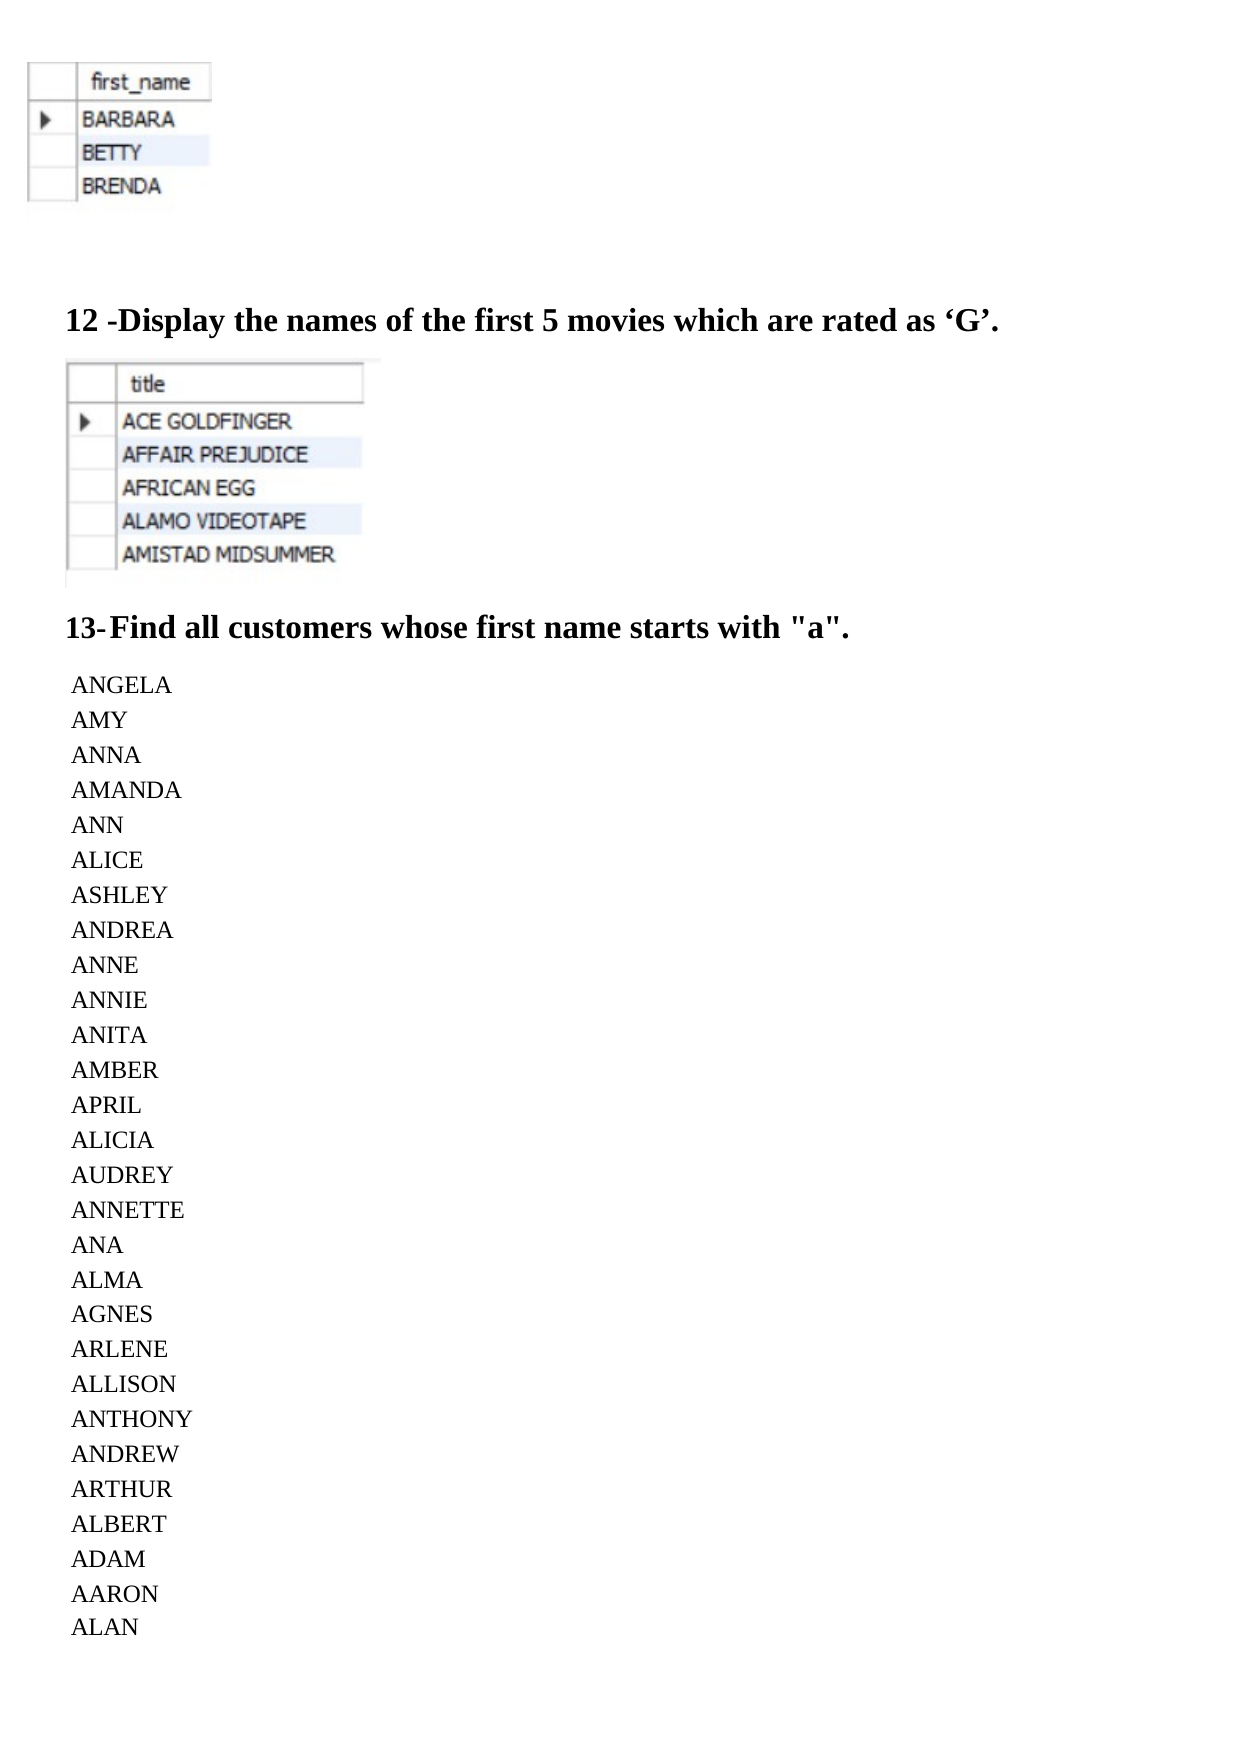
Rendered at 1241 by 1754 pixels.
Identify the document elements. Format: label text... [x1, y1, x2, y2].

table_cell ANDREW [65, 1437, 199, 1472]
table_cell ADAM [65, 1542, 199, 1577]
table_cell ALLISON [65, 1367, 199, 1402]
table_cell ASHLEY [65, 878, 199, 912]
table_cell AGNES [65, 1297, 199, 1332]
picture [27, 62, 212, 222]
table_cell ANDREA [65, 913, 199, 947]
table_cell ANNA [65, 738, 199, 773]
table_cell ARTHUR [65, 1472, 199, 1507]
table_cell ALICE [65, 843, 199, 877]
table_header ANGELA [65, 671, 199, 703]
table_cell ANITA [65, 1018, 199, 1052]
table_cell APRIL [65, 1087, 199, 1122]
table_cell AMBER [65, 1052, 199, 1087]
table_cell ALBERT [65, 1507, 199, 1542]
table_cell ANTHONY [65, 1402, 199, 1437]
table_cell ALAN [65, 1612, 199, 1643]
table_cell ANN [65, 808, 199, 843]
table_cell ALICIA [65, 1122, 199, 1157]
table_cell ALMA [65, 1262, 199, 1297]
table_cell AARON [65, 1577, 199, 1612]
table_cell ANNIE [65, 983, 199, 1017]
table_cell AMANDA [65, 773, 199, 808]
table_cell AUDREY [65, 1157, 199, 1192]
list Find all customers whose first name starts with "a". [65, 375, 1166, 646]
table_cell ANNE [65, 948, 199, 982]
table_cell AMY [65, 703, 199, 738]
table_cell ARLENE [65, 1332, 199, 1367]
table_cell ANA [65, 1227, 199, 1262]
list -Display the names of the first 5 movies which are rated as ‘G’. [65, 300, 1166, 338]
table_cell ANNETTE [65, 1192, 199, 1227]
picture [65, 358, 381, 375]
